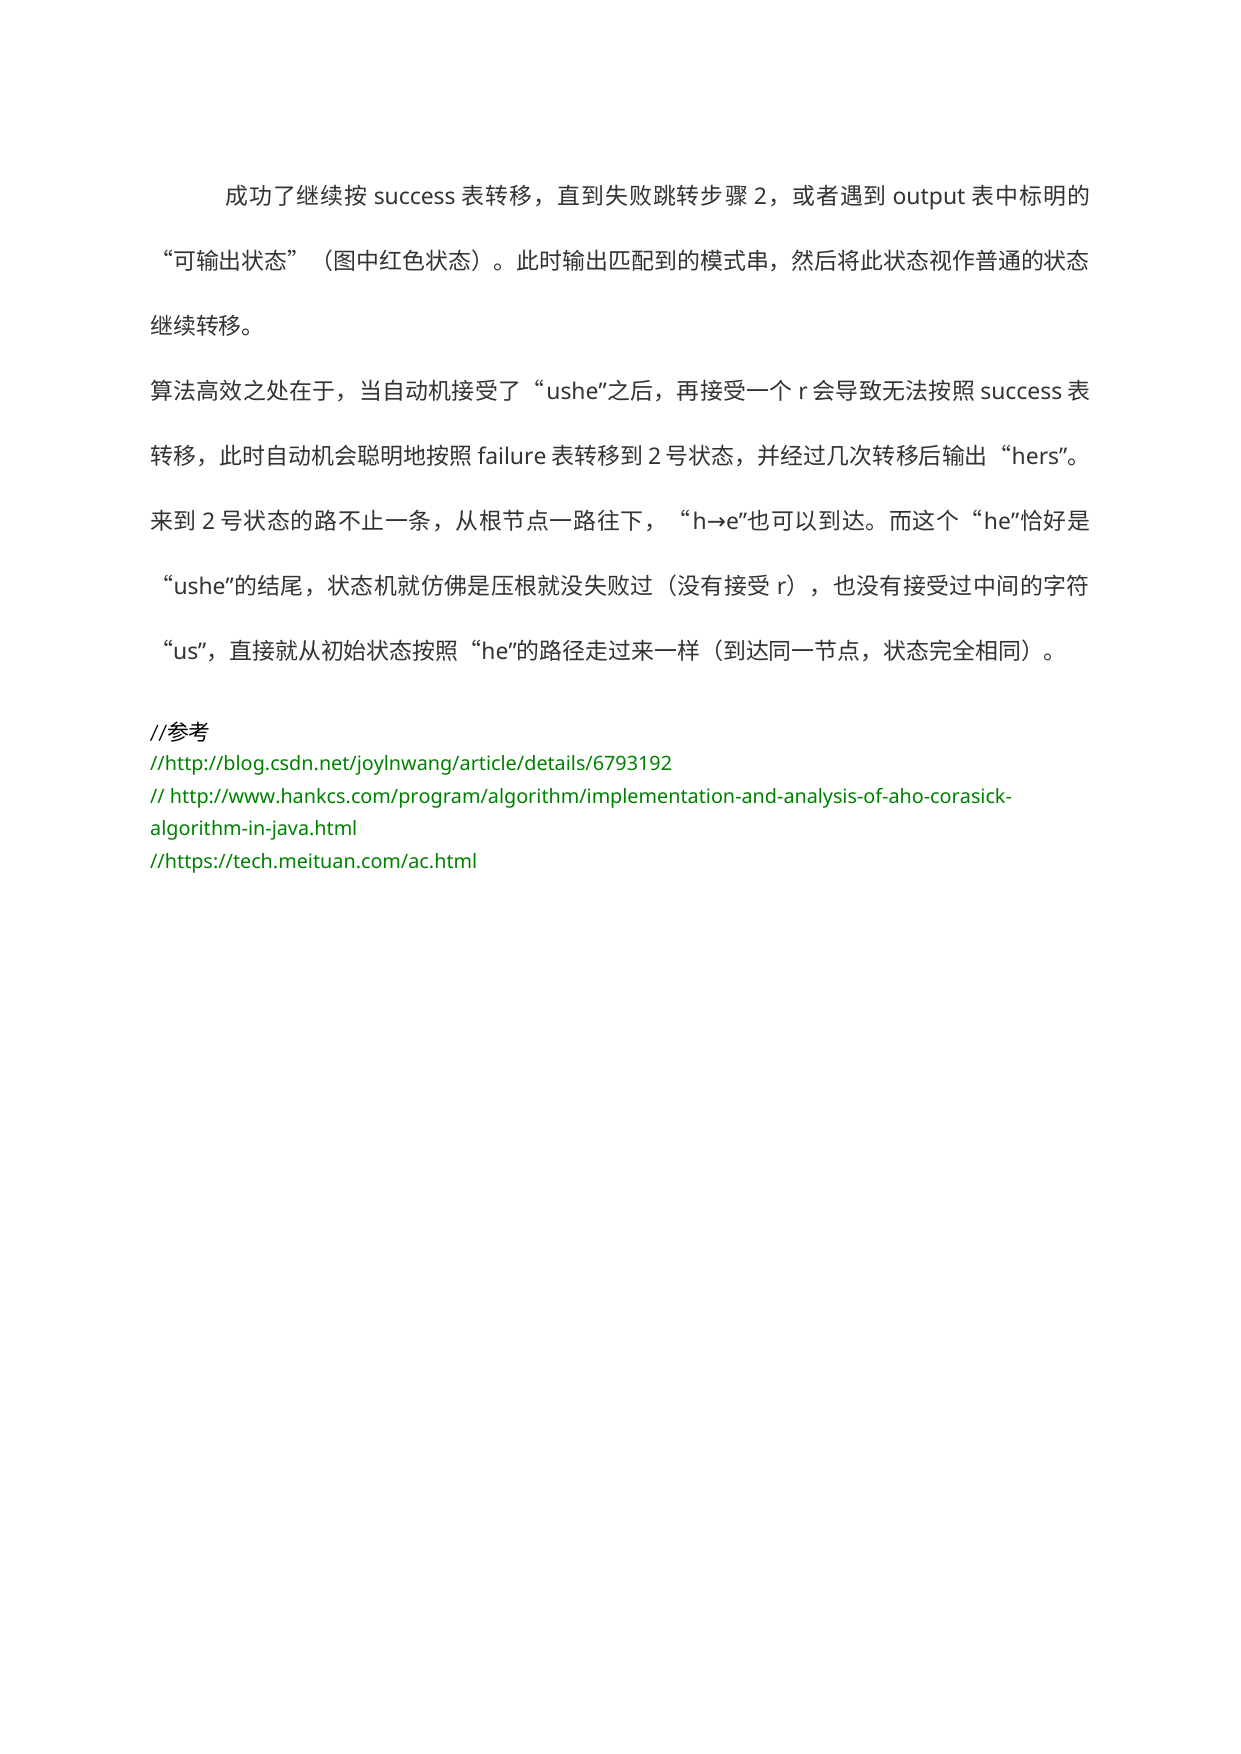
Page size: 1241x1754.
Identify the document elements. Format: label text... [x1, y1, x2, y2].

text //http://blog.csdn.net/joylnwang/article/details/6793192 [150, 747, 1090, 779]
list 成功了继续按success表转移，直到失败跳转步骤2，或者遇到output表中标明的“可输出状态”（图中红色状态）。此时输出匹配到的模式串，然后将此状态视作普通的状态继续转移。 [150, 276, 1090, 357]
text // http://www.hankcs.com/program/algorithm/implementation-and-analysis-of-aho-corasick-algorithm-in-java.html [150, 779, 1090, 844]
list 成功了继续按success表转移，直到失败跳转步骤2，或者遇到output表中标明的“可输出状态”（图中红色状态）。此时输出匹配到的模式串，然后将此状态视作普通的状态继续转移。 [150, 162, 1090, 243]
text //https://tech.meituan.com/ac.html [150, 844, 1090, 877]
text 算法高效之处在于，当自动机接受了“ushe”之后，再接受一个r会导致无法按照success表转移，此时自动机会聪明地按照failure表转移到2号状态，并经过几次转移后输出“hers”。来到2号状态的路不止一条，从根节点一路往下，“h→e”也可以到达。而这个“he”恰好是“ushe”的结尾，状态机就仿佛是压根就没失败过（没有接受r），也没有接受过中间的字符“us”，直接就从初始状态按照“he”的路径走过来一样（到达同一节点，状态完全相同）。 [150, 601, 1090, 682]
text 算法高效之处在于，当自动机接受了“ushe”之后，再接受一个r会导致无法按照success表转移，此时自动机会聪明地按照failure表转移到2号状态，并经过几次转移后输出“hers”。来到2号状态的路不止一条，从根节点一路往下，“h→e”也可以到达。而这个“he”恰好是“ushe”的结尾，状态机就仿佛是压根就没失败过（没有接受r），也没有接受过中间的字符“us”，直接就从初始状态按照“he”的路径走过来一样（到达同一节点，状态完全相同）。 [150, 471, 1090, 570]
text 算法高效之处在于，当自动机接受了“ushe”之后，再接受一个r会导致无法按照success表转移，此时自动机会聪明地按照failure表转移到2号状态，并经过几次转移后输出“hers”。来到2号状态的路不止一条，从根节点一路往下，“h→e”也可以到达。而这个“he”恰好是“ushe”的结尾，状态机就仿佛是压根就没失败过（没有接受r），也没有接受过中间的字符“us”，直接就从初始状态按照“he”的路径走过来一样（到达同一节点，状态完全相同）。 [150, 357, 1090, 440]
text //参考 [150, 714, 1090, 747]
